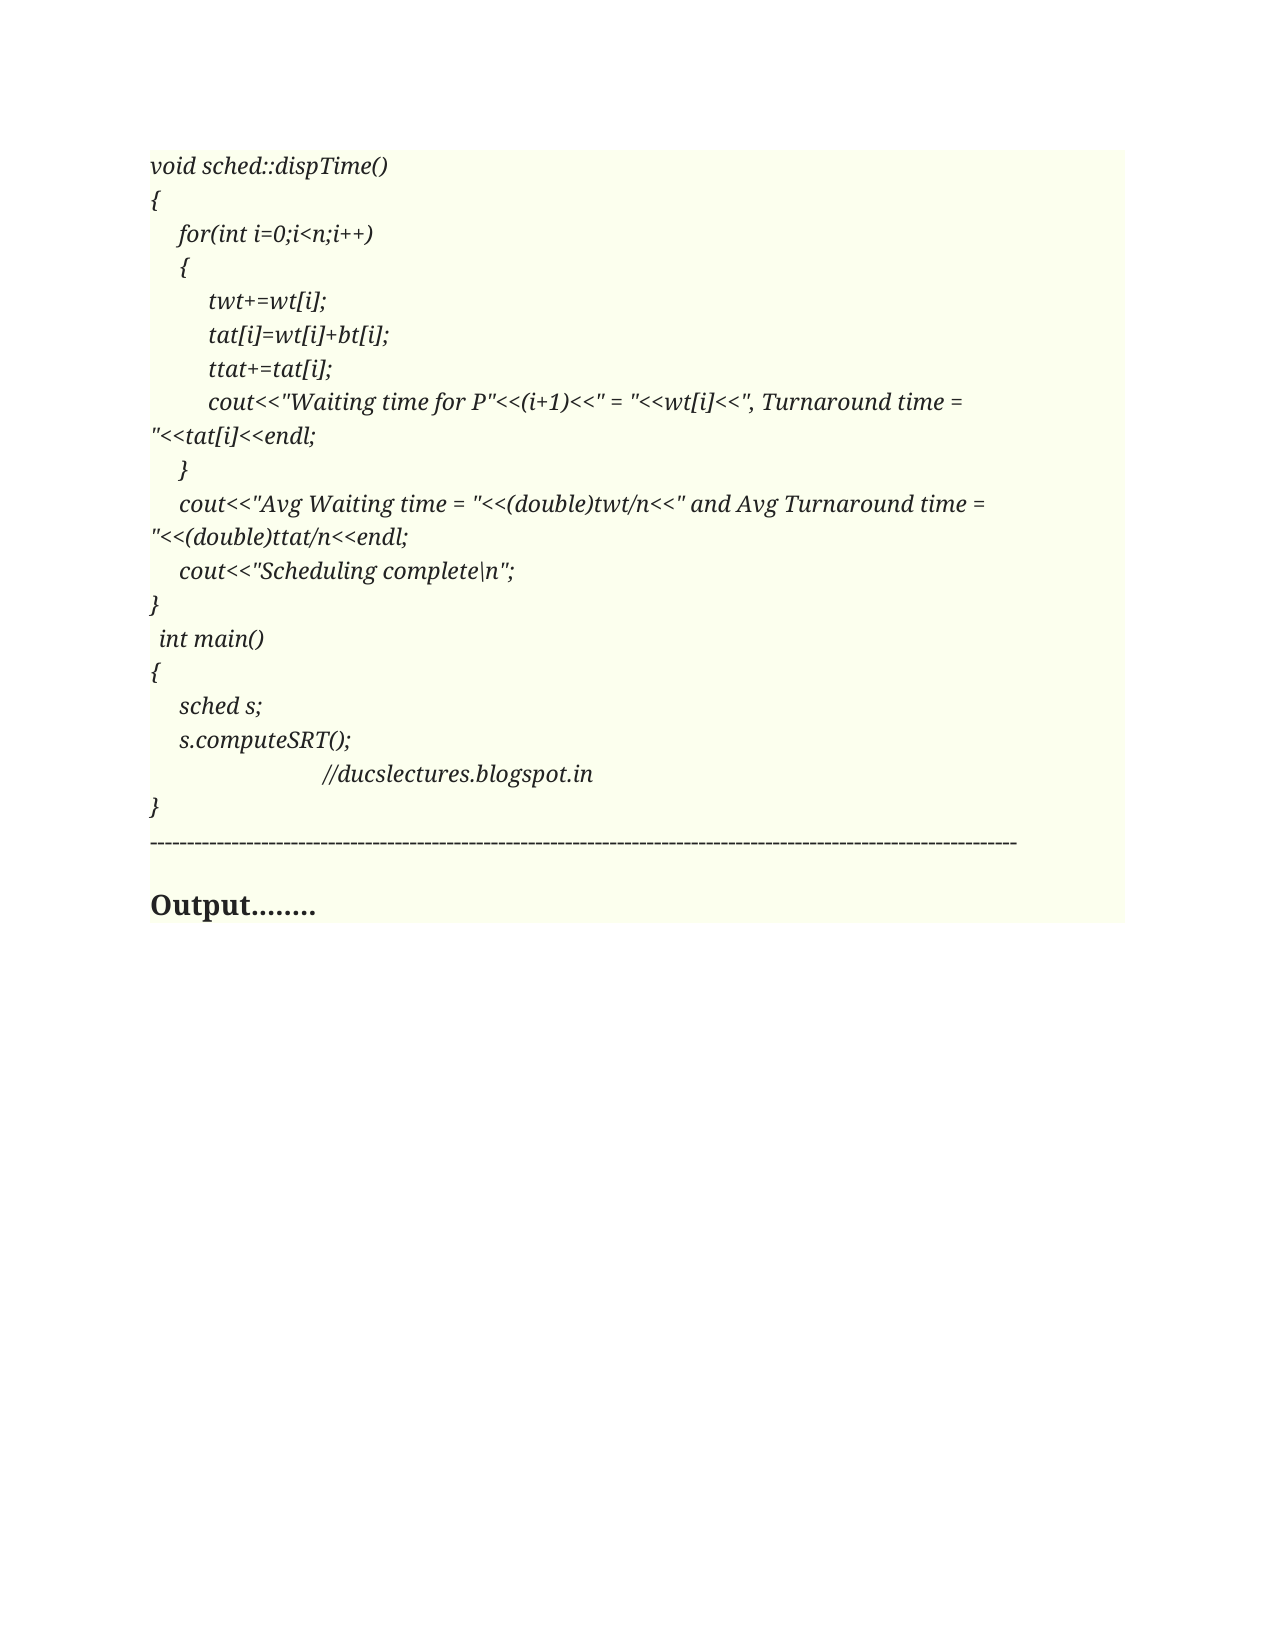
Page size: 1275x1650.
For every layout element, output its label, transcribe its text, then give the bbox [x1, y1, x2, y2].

subtitle int main() [150, 622, 1125, 654]
subtitle } [150, 589, 1125, 620]
subtitle //ducslectures.blogspot.in [150, 757, 1125, 789]
subtitle } [150, 791, 1125, 822]
subtitle void sched::dispTime() [150, 150, 1125, 181]
subtitle { [150, 184, 1125, 215]
subtitle cout<<"Waiting time for P"<<(i+1)<<" = "<<wt[i]<<", Turnaround time = "<<tat[i]<<endl; [150, 386, 1125, 451]
subtitle twt+=wt[i]; [150, 285, 1125, 316]
subtitle tat[i]=wt[i]+bt[i]; [150, 319, 1125, 350]
subtitle { [150, 251, 1125, 282]
subtitle for(int i=0;i<n;i++) [150, 217, 1125, 249]
subtitle ttat+=tat[i]; [150, 352, 1125, 384]
subtitle sched s; [150, 690, 1125, 721]
subtitle { [150, 656, 1125, 687]
subtitle Output........ [150, 885, 1125, 923]
subtitle cout<<"Avg Waiting time = "<<(double)twt/n<<" and Avg Turnaround time = "<<(double)ttat/n<<endl; [150, 487, 1125, 552]
subtitle } [150, 454, 1125, 485]
subtitle cout<<"Scheduling complete\n"; [150, 555, 1125, 586]
text --------------------------------------------------------------------------------------------------------------------- [150, 825, 1125, 858]
subtitle s.computeSRT(); [150, 724, 1125, 755]
